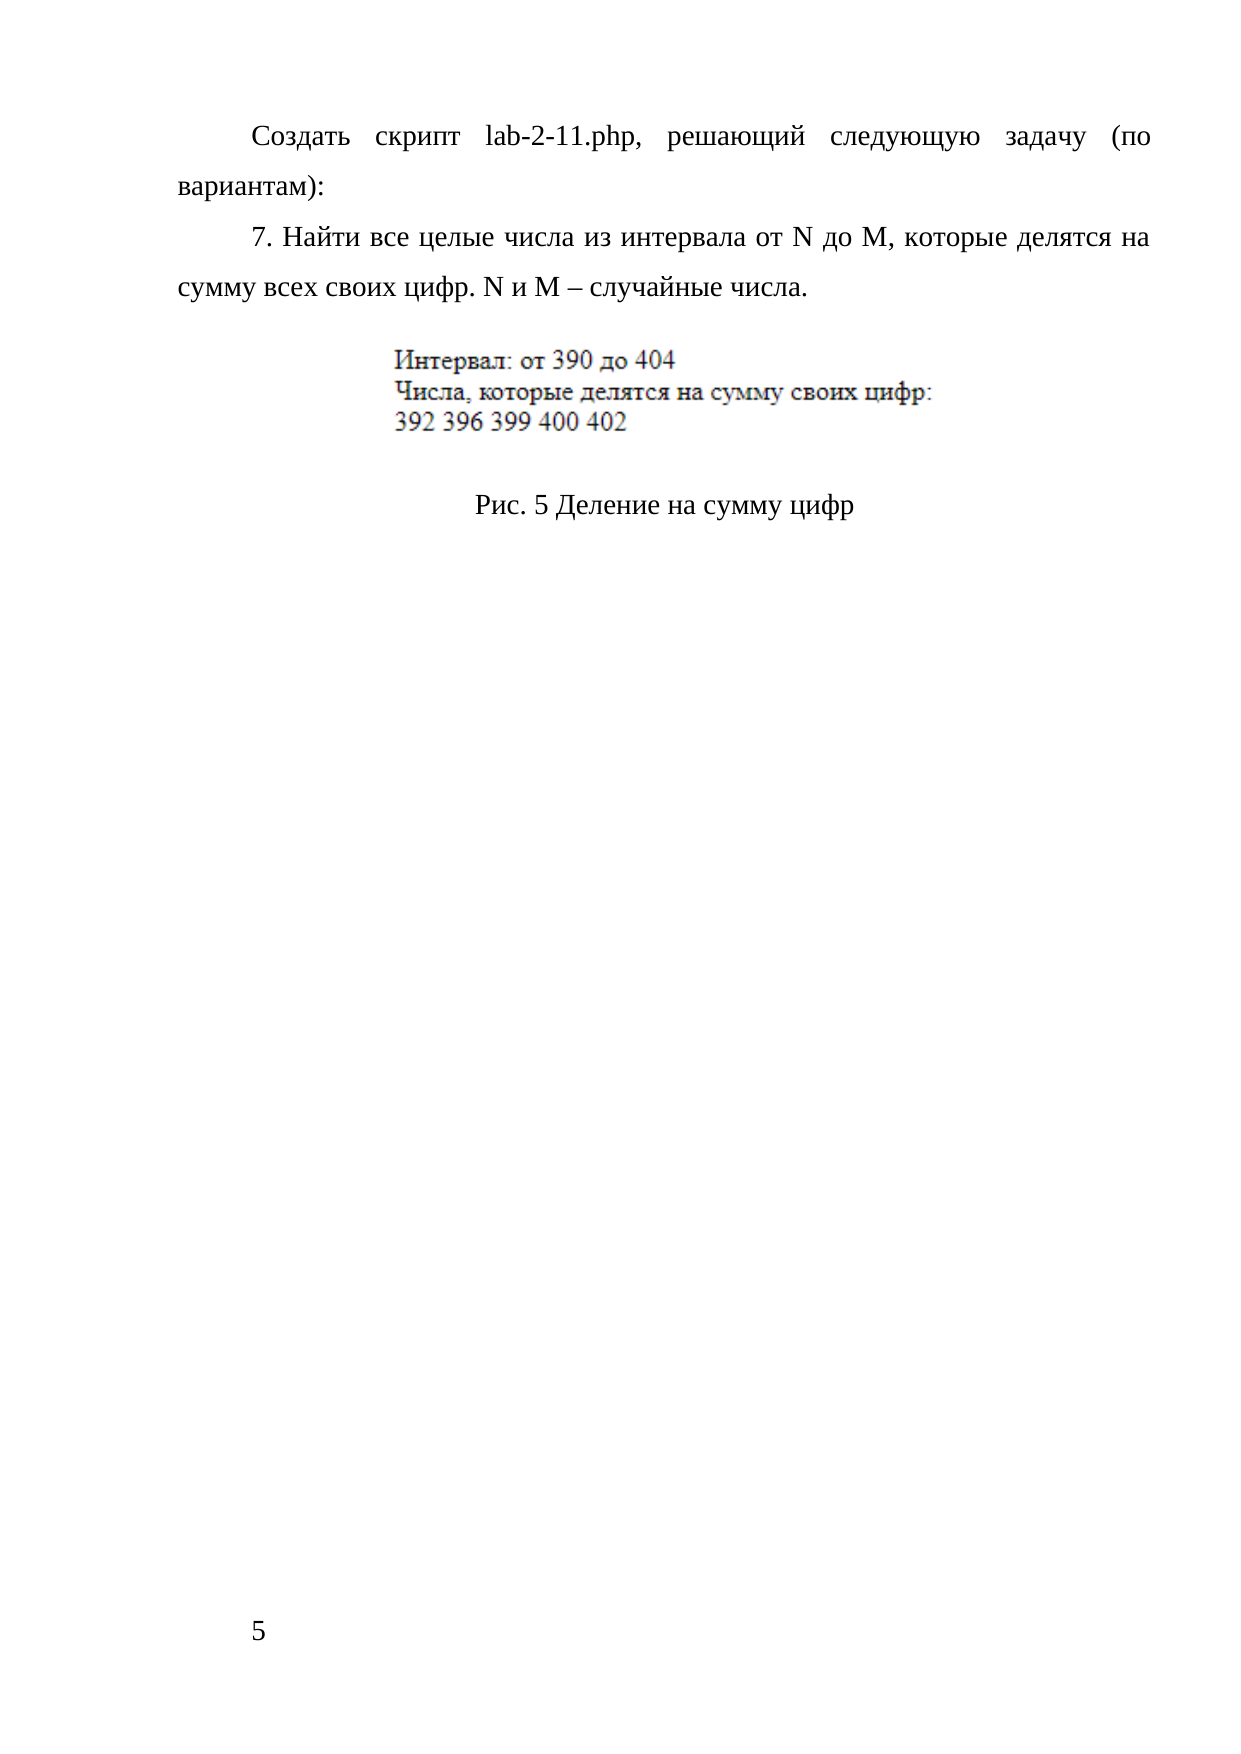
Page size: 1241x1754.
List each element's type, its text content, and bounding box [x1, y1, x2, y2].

text Рис. 5 Деление на сумму цифр [177, 487, 1152, 521]
text Создать скрипт lab-2-11.php, решающий следующую задачу (по вариантам): [177, 118, 1152, 202]
picture [388, 340, 940, 450]
text 7. Найти все целые числа из интервала от N до М, которые делятся на сумму всех своих цифр. N и М – случайные числа. [177, 219, 1152, 303]
